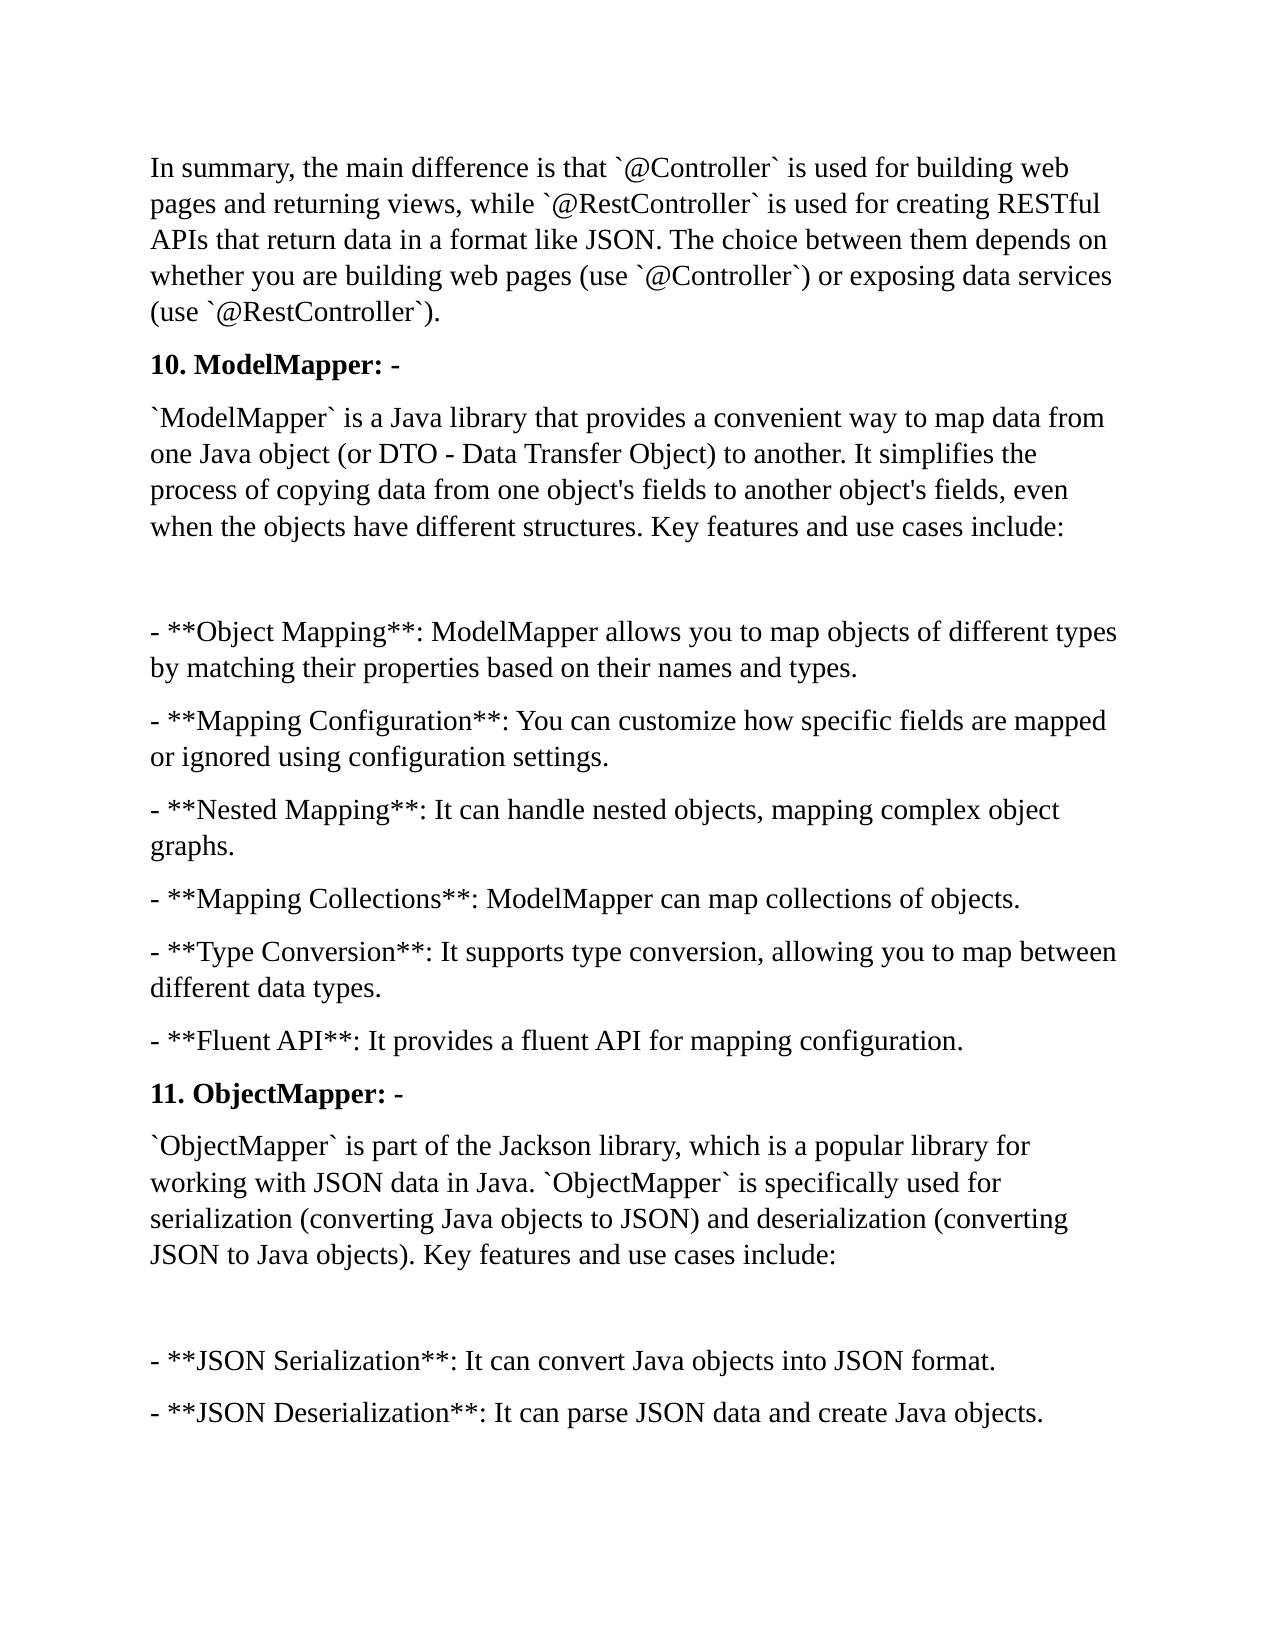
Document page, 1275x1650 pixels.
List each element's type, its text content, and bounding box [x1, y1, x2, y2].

text - **Mapping Collections**: ModelMapper can map collections of objects. [150, 881, 1125, 915]
text - **Nested Mapping**: It can handle nested objects, mapping complex object graphs. [150, 792, 1125, 862]
text `ObjectMapper` is part of the Jackson library, which is a popular library for working with JSON data in Java. `ObjectMapper` is specifically used for serialization (converting Java objects to JSON) and deserialization (converting JSON to Java objects). Key features and use cases include: [150, 1128, 1125, 1271]
text - **Mapping Configuration**: You can customize how specific fields are mapped or ignored using configuration settings. [150, 703, 1125, 773]
text - **JSON Serialization**: It can convert Java objects into JSON format. [150, 1343, 1125, 1376]
text `ModelMapper` is a Java library that provides a convenient way to map data from one Java object (or DTO - Data Transfer Object) to another. It simplifies the process of copying data from one object's fields to another object's fields, even when the objects have different structures. Key features and use cases include: [150, 400, 1125, 542]
text - **JSON Deserialization**: It can parse JSON data and create Java objects. [150, 1395, 1125, 1429]
text - **Type Conversion**: It supports type conversion, allowing you to map between different data types. [150, 934, 1125, 1004]
text 10. ModelMapper: - [150, 347, 1125, 381]
text - **Object Mapping**: ModelMapper allows you to map objects of different types by matching their properties based on their names and types. [150, 614, 1125, 684]
text 11. ObjectMapper: - [150, 1076, 1125, 1109]
text In summary, the main difference is that `@Controller` is used for building web pages and returning views, while `@RestController` is used for creating RESTful APIs that return data in a format like JSON. The choice between them depends on whether you are building web pages (use `@Controller`) or exposing data services (use `@RestController`). [150, 150, 1125, 328]
text - **Fluent API**: It provides a fluent API for mapping configuration. [150, 1023, 1125, 1056]
